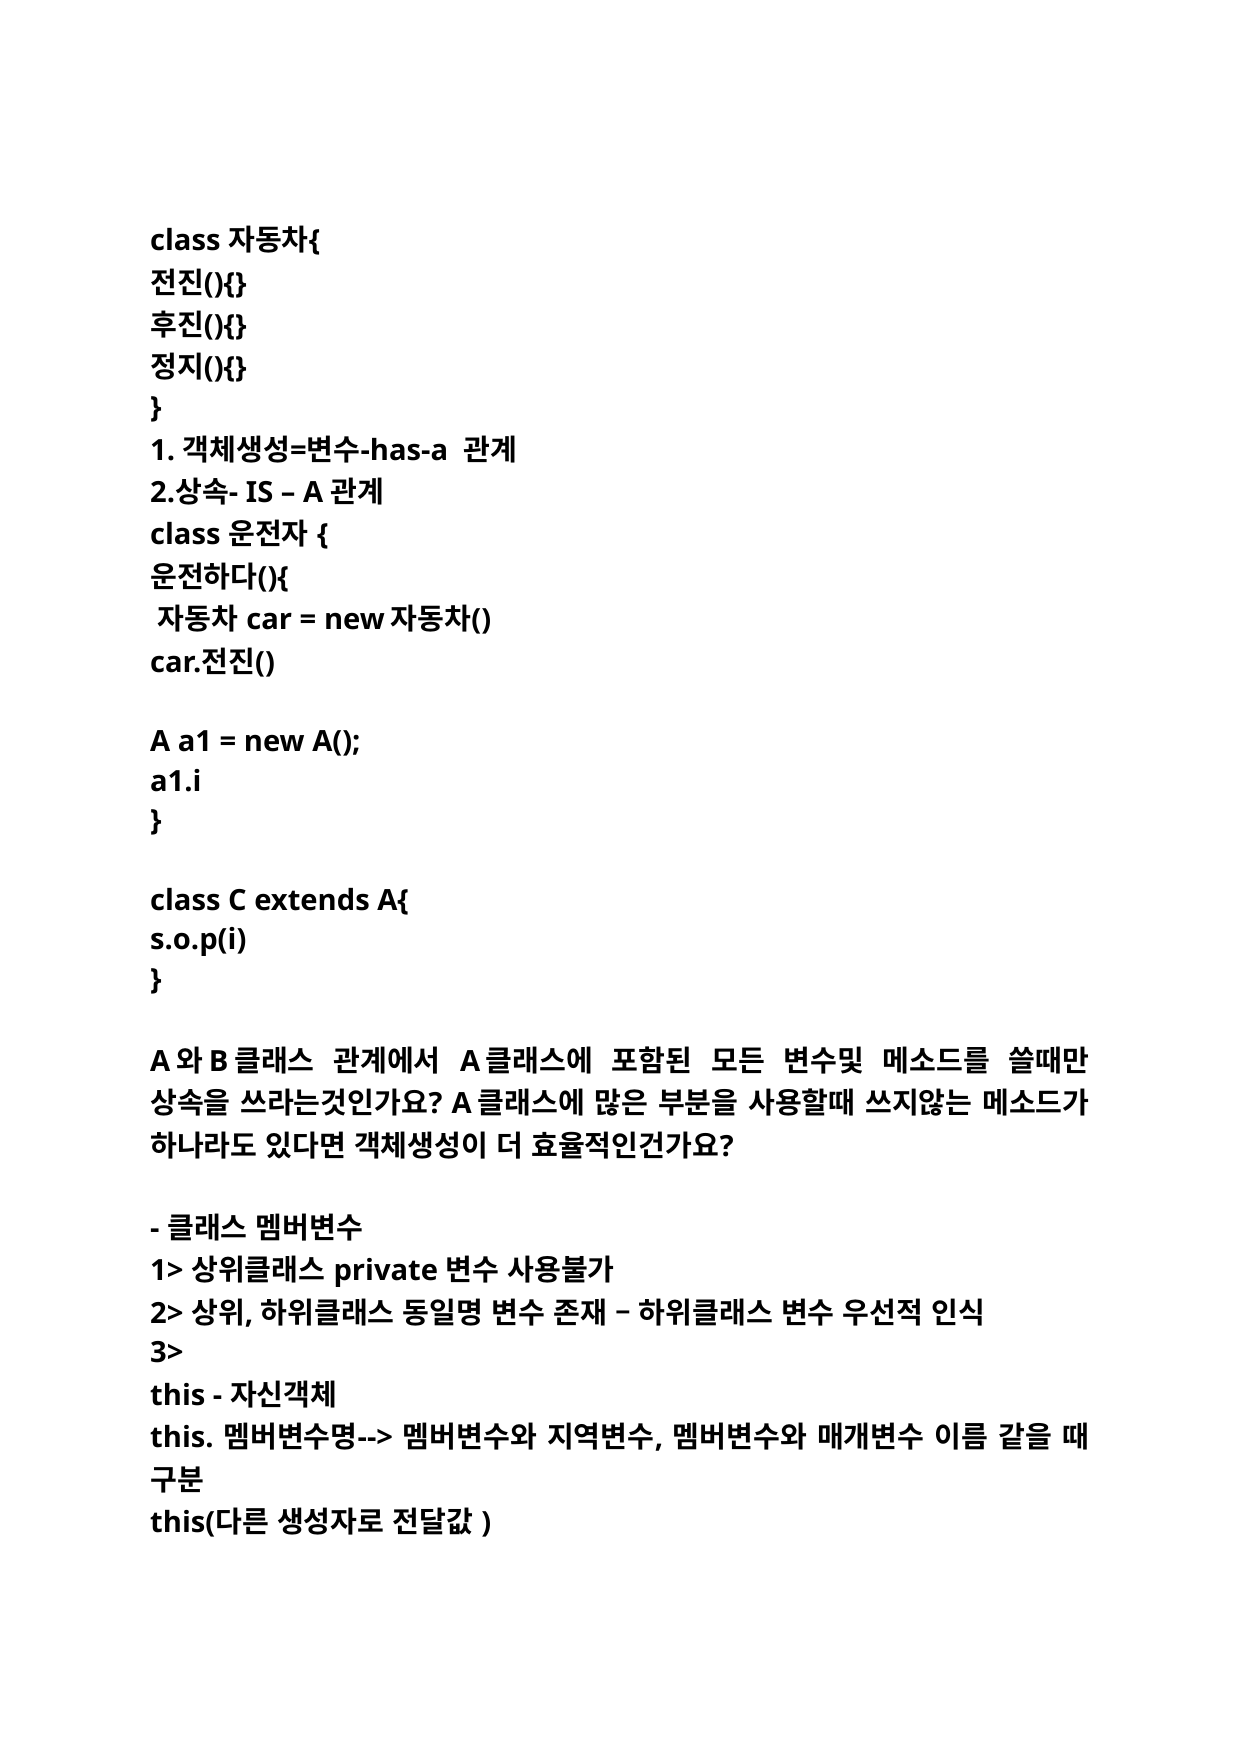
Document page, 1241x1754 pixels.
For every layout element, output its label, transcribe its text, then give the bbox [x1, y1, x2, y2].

text class C extends A{ [150, 879, 1090, 919]
text 정지(){} [150, 344, 1090, 386]
text this - 자신객체 [150, 1371, 1090, 1414]
text 1> 상위클래스 private 변수 사용불가 [150, 1247, 1090, 1289]
text 전진(){} [150, 259, 1090, 302]
text car.전진() [150, 638, 1090, 681]
text 자동차 car = new자동차() [150, 596, 1090, 638]
text 3> [150, 1332, 1090, 1371]
text 2> 상위, 하위클래스 동일명 변수 존재 – 하위클래스 변수 우선적 인식 [150, 1289, 1090, 1332]
text A와B클래스 관계에서 A클래스에 포함된 모든 변수및 메소드를 쓸때만 상속을 쓰라는것인가요? A클래스에 많은 부분을 사용할때 쓰지않는 메소드가 하나라도 있다면 객체생성이 더 효율적인건가요? [150, 1038, 1090, 1165]
text this(다른 생성자로 전달값 ) [150, 1498, 1090, 1541]
text 후진(){} [150, 302, 1090, 344]
text s.o.p(i) } [150, 919, 1090, 998]
text 2.상속- IS – A 관계 [150, 468, 1090, 511]
text 운전하다(){ [150, 553, 1090, 596]
text - 클래스 멤버변수 [150, 1204, 1090, 1247]
text class 운전자 { [150, 511, 1090, 553]
text 1. 객체생성=변수-has-a 관계 [150, 426, 1090, 468]
text A a1 = new A(); [150, 720, 1090, 760]
text class 자동차{ [150, 217, 1090, 259]
text } [150, 386, 1090, 426]
text a1.i [150, 760, 1090, 799]
text this. 멤버변수명--> 멤버변수와 지역변수, 멤버변수와 매개변수 이름 같을 때 구분 [150, 1414, 1090, 1498]
text } [150, 799, 1090, 839]
